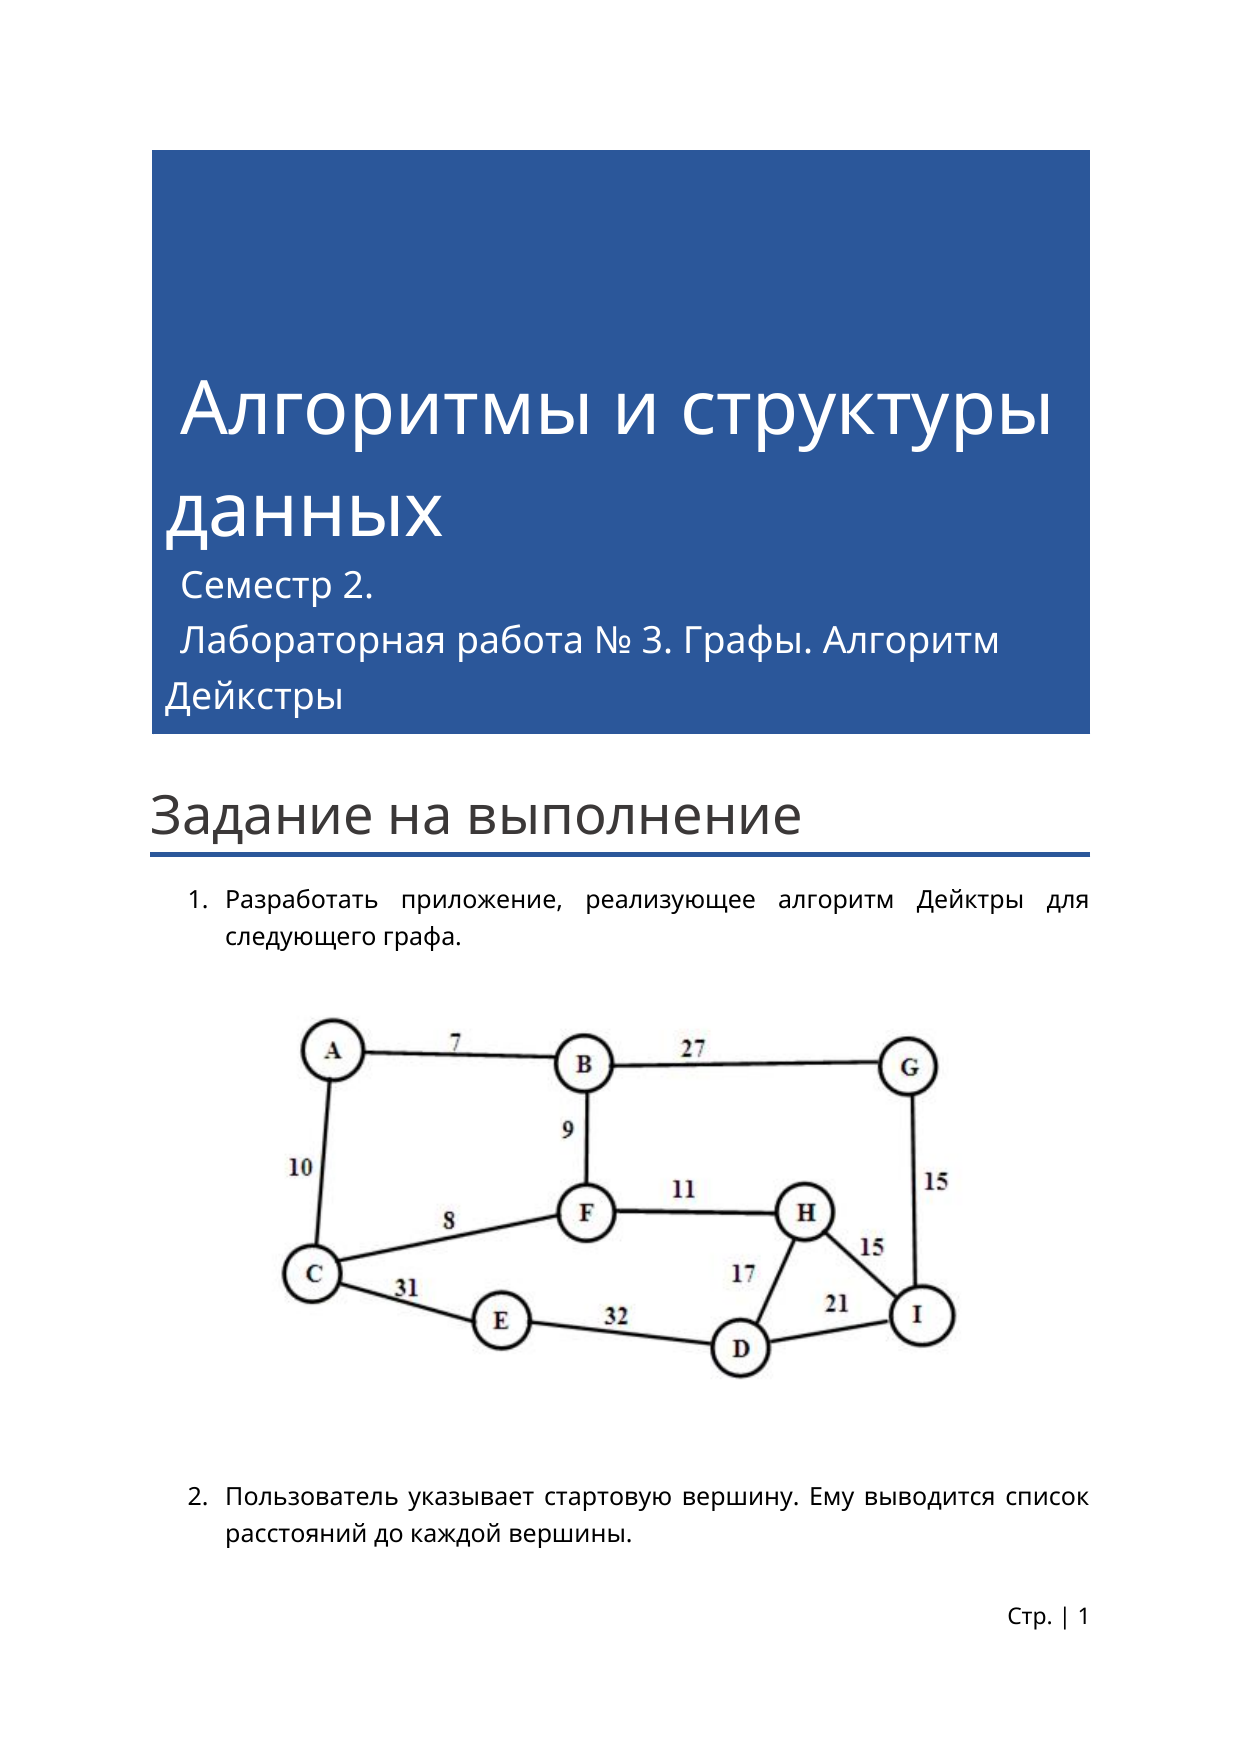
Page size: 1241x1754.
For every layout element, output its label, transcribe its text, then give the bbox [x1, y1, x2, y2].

subtitle Семестр 2. [165, 559, 1090, 610]
list Разработать приложение, реализующее алгоритм Дейктры для следующего графа. [187, 882, 1090, 952]
picture [261, 1004, 969, 1384]
title Алгоритмы и структуры данных [165, 354, 1090, 559]
subtitle Задание на выполнение [150, 776, 1090, 852]
list Пользователь указывает стартовую вершину. Ему выводится список расстояний до каждой вершины. [187, 1479, 1090, 1550]
subtitle Лабораторная работа № 3. Графы. Алгоритм Дейкстры [165, 614, 1090, 722]
